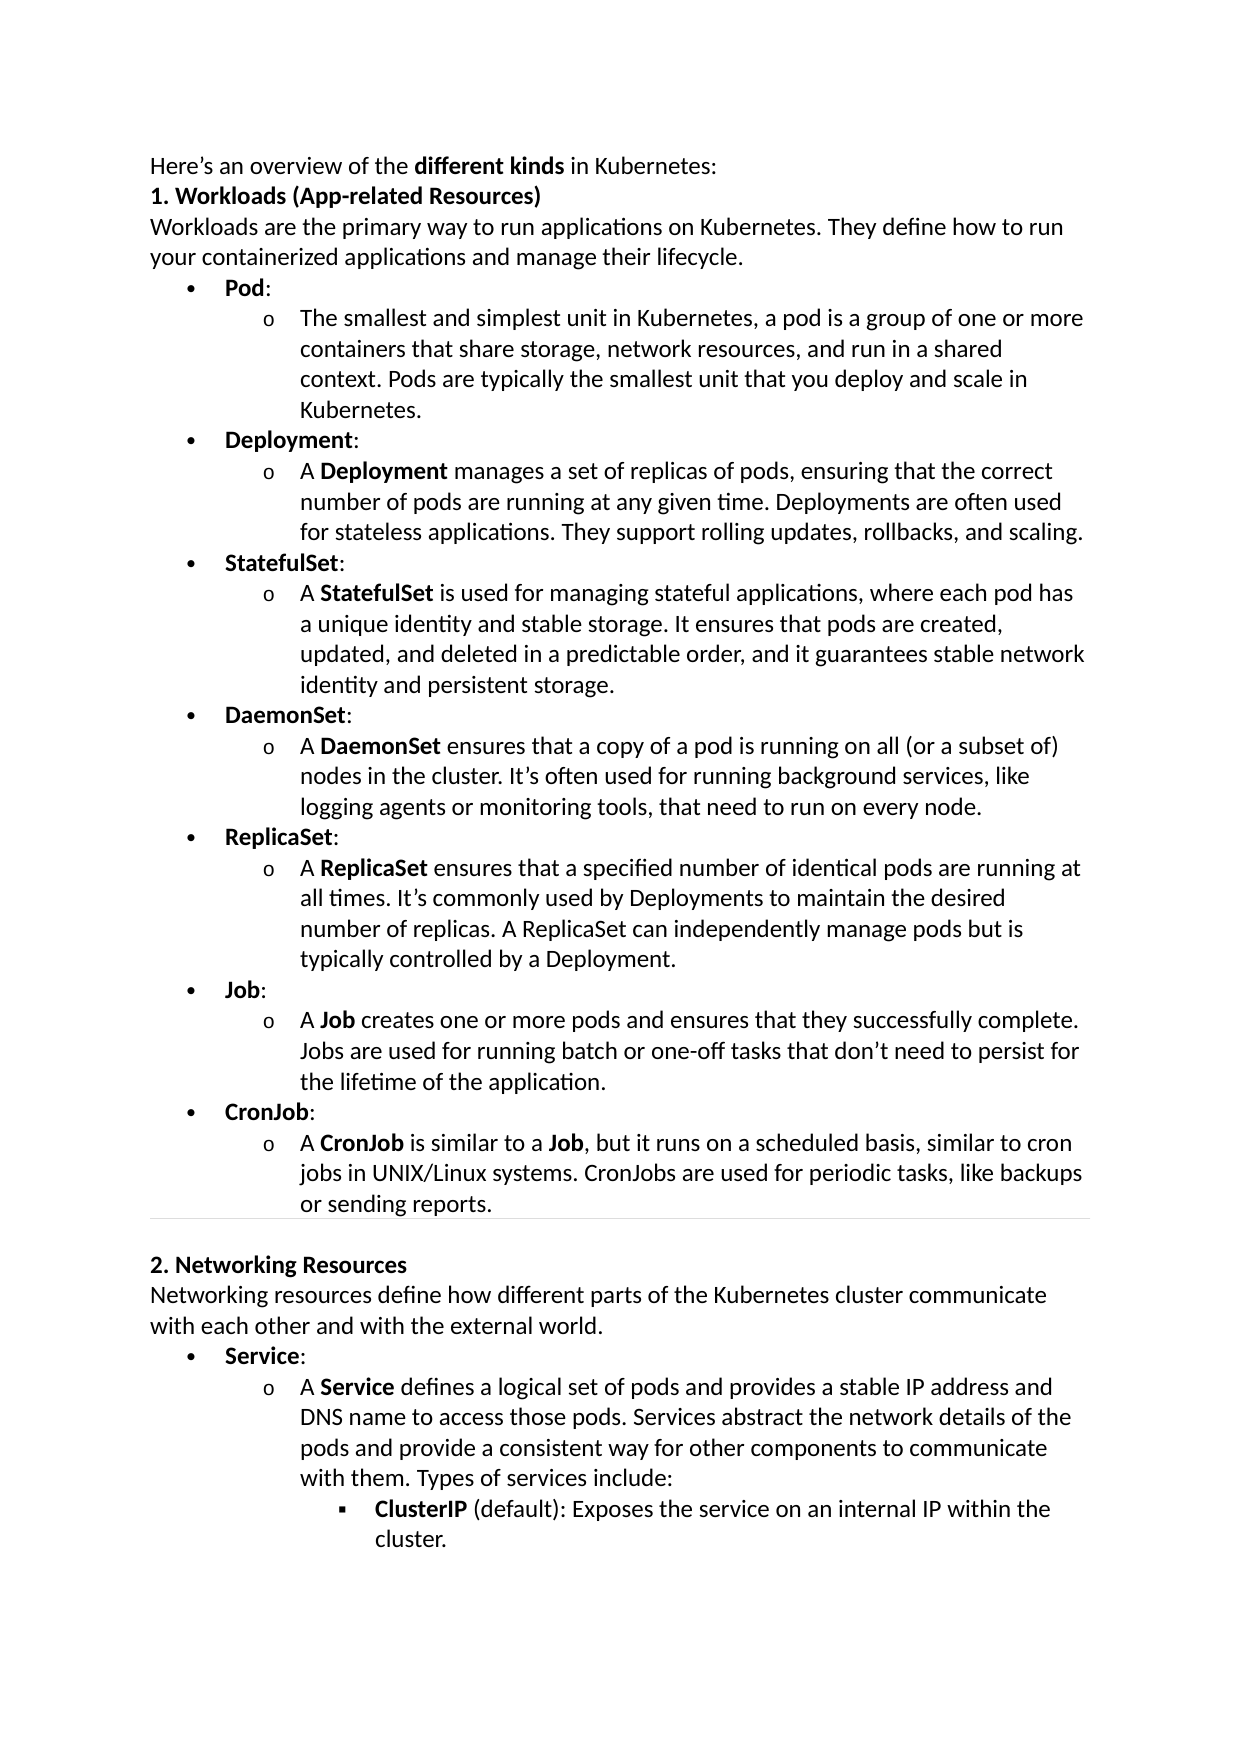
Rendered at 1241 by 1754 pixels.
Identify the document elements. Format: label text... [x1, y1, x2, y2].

text 2. Networking Resources [150, 1249, 1090, 1279]
text 1. Workloads (App-related Resources) [150, 181, 1090, 211]
list The smallest and simplest unit in Kubernetes, a pod is a group of one or more containers that share storage, network resources, and run in a shared context. Pods are typically the smallest unit that you deploy and scale in Kubernetes. [262, 303, 1090, 425]
list Pod: [187, 272, 1090, 303]
list A Job creates one or more pods and ensures that they successfully complete. Jobs are used for running batch or one-off tasks that don’t need to persist for the lifetime of the application. [262, 1004, 1090, 1096]
list Job: [187, 974, 1090, 1004]
list Service: [187, 1340, 1090, 1371]
list CronJob: [187, 1096, 1090, 1127]
text Networking resources define how different parts of the Kubernetes cluster communicate with each other and with the external world. [150, 1279, 1090, 1340]
text Workloads are the primary way to run applications on Kubernetes. They define how to run your containerized applications and manage their lifecycle. [150, 211, 1090, 272]
list A StatefulSet is used for managing stateful applications, where each pod has a unique identity and stable storage. It ensures that pods are created, updated, and deleted in a predictable order, and it guarantees stable network identity and persistent storage. [262, 577, 1090, 699]
list DaemonSet: [187, 699, 1090, 730]
list A ReplicaSet ensures that a specified number of identical pods are running at all times. It’s commonly used by Deployments to maintain the desired number of replicas. A ReplicaSet can independently manage pods but is typically controlled by a Deployment. [262, 852, 1090, 974]
list ReplicaSet: [187, 821, 1090, 852]
list A Deployment manages a set of replicas of pods, ensuring that the correct number of pods are running at any given time. Deployments are often used for stateless applications. They support rolling updates, rollbacks, and scaling. [262, 455, 1090, 547]
text Here’s an overview of the different kinds in Kubernetes: [150, 150, 1090, 181]
list Deployment: [187, 425, 1090, 455]
list StatefulSet: [187, 547, 1090, 577]
list A Service defines a logical set of pods and provides a stable IP address and DNS name to access those pods. Services abstract the network details of the pods and provide a consistent way for other components to communicate with them. Types of services include: [262, 1371, 1090, 1493]
list ClusterIP (default): Exposes the service on an internal IP within the cluster. [337, 1493, 1090, 1554]
list A CronJob is similar to a Job, but it runs on a scheduled basis, similar to cron jobs in UNIX/Linux systems. CronJobs are used for periodic tasks, like backups or sending reports. [262, 1127, 1090, 1218]
list A DaemonSet ensures that a copy of a pod is running on all (or a subset of) nodes in the cluster. It’s often used for running background services, like logging agents or monitoring tools, that need to run on every node. [262, 730, 1090, 821]
